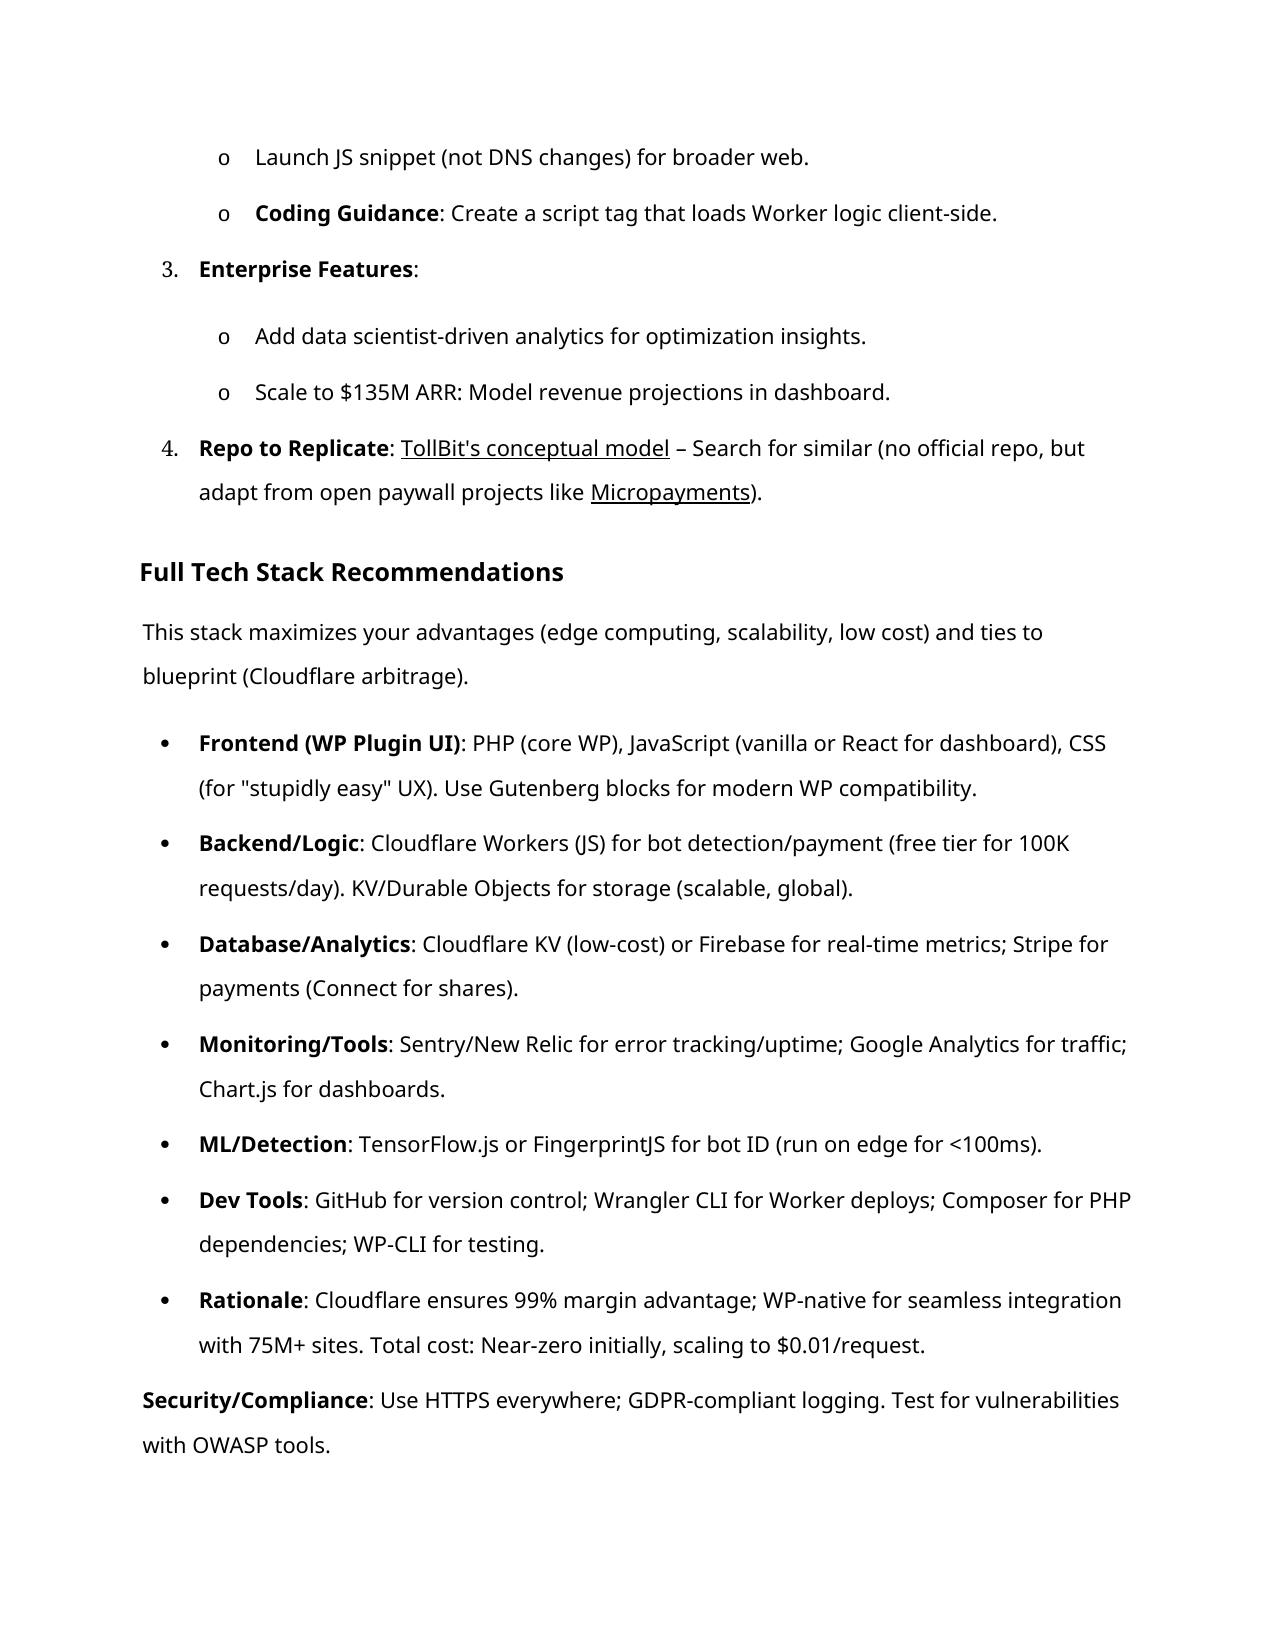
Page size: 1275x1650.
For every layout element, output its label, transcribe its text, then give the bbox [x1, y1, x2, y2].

list ML/Detection: TensorFlow.js or FingerprintJS for bot ID (run on edge for <100ms). [161, 1129, 1133, 1159]
text Security/Compliance: Use HTTPS everywhere; GDPR-compliant logging. Test for vulnerabilities with OWASP tools. [142, 1385, 1133, 1460]
text This stack maximizes your advantages (edge computing, scalability, low cost) and ties to blueprint (Cloudflare arbitrage). [142, 617, 1133, 691]
list Frontend (WP Plugin UI): PHP (core WP), JavaScript (vanilla or React for dashboard), CSS (for "stupidly easy" UX). Use Gutenberg blocks for modern WP compatibility. [161, 728, 1133, 802]
list Backend/Logic: Cloudflare Workers (JS) for bot detection/payment (free tier for 100K requests/day). KV/Durable Objects for storage (scalable, global). [161, 828, 1133, 903]
list Database/Analytics: Cloudflare KV (low-cost) or Firebase for real-time metrics; Stripe for payments (Connect for shares). [161, 928, 1133, 1003]
list Repo to Replicate: TollBit's conceptual model – Search for similar (no official repo, but adapt from open paywall projects like Micropayments). [161, 432, 1133, 507]
list Add data scientist-driven analytics for optimization insights. [217, 321, 1133, 351]
text Full Tech Stack Recommendations [139, 555, 1133, 589]
list Rationale: Cloudflare ensures 99% margin advantage; WP-native for seamless integration with 75M+ sites. Total cost: Near-zero initially, scaling to $0.01/request. [161, 1285, 1133, 1359]
list Monitoring/Tools: Sentry/New Relic for error tracking/uptime; Google Analytics for traffic; Chart.js for dashboards. [161, 1029, 1133, 1103]
list Launch JS snippet (not DNS changes) for broader web. [217, 142, 1133, 172]
list Enterprise Features: [161, 254, 1133, 284]
list Scale to $135M ARR: Model revenue projections in dashboard. [217, 377, 1133, 407]
list Coding Guidance: Create a script tag that loads Worker logic client-side. [217, 198, 1133, 228]
list Dev Tools: GitHub for version control; Wrangler CLI for Worker deploys; Composer for PHP dependencies; WP-CLI for testing. [161, 1185, 1133, 1259]
